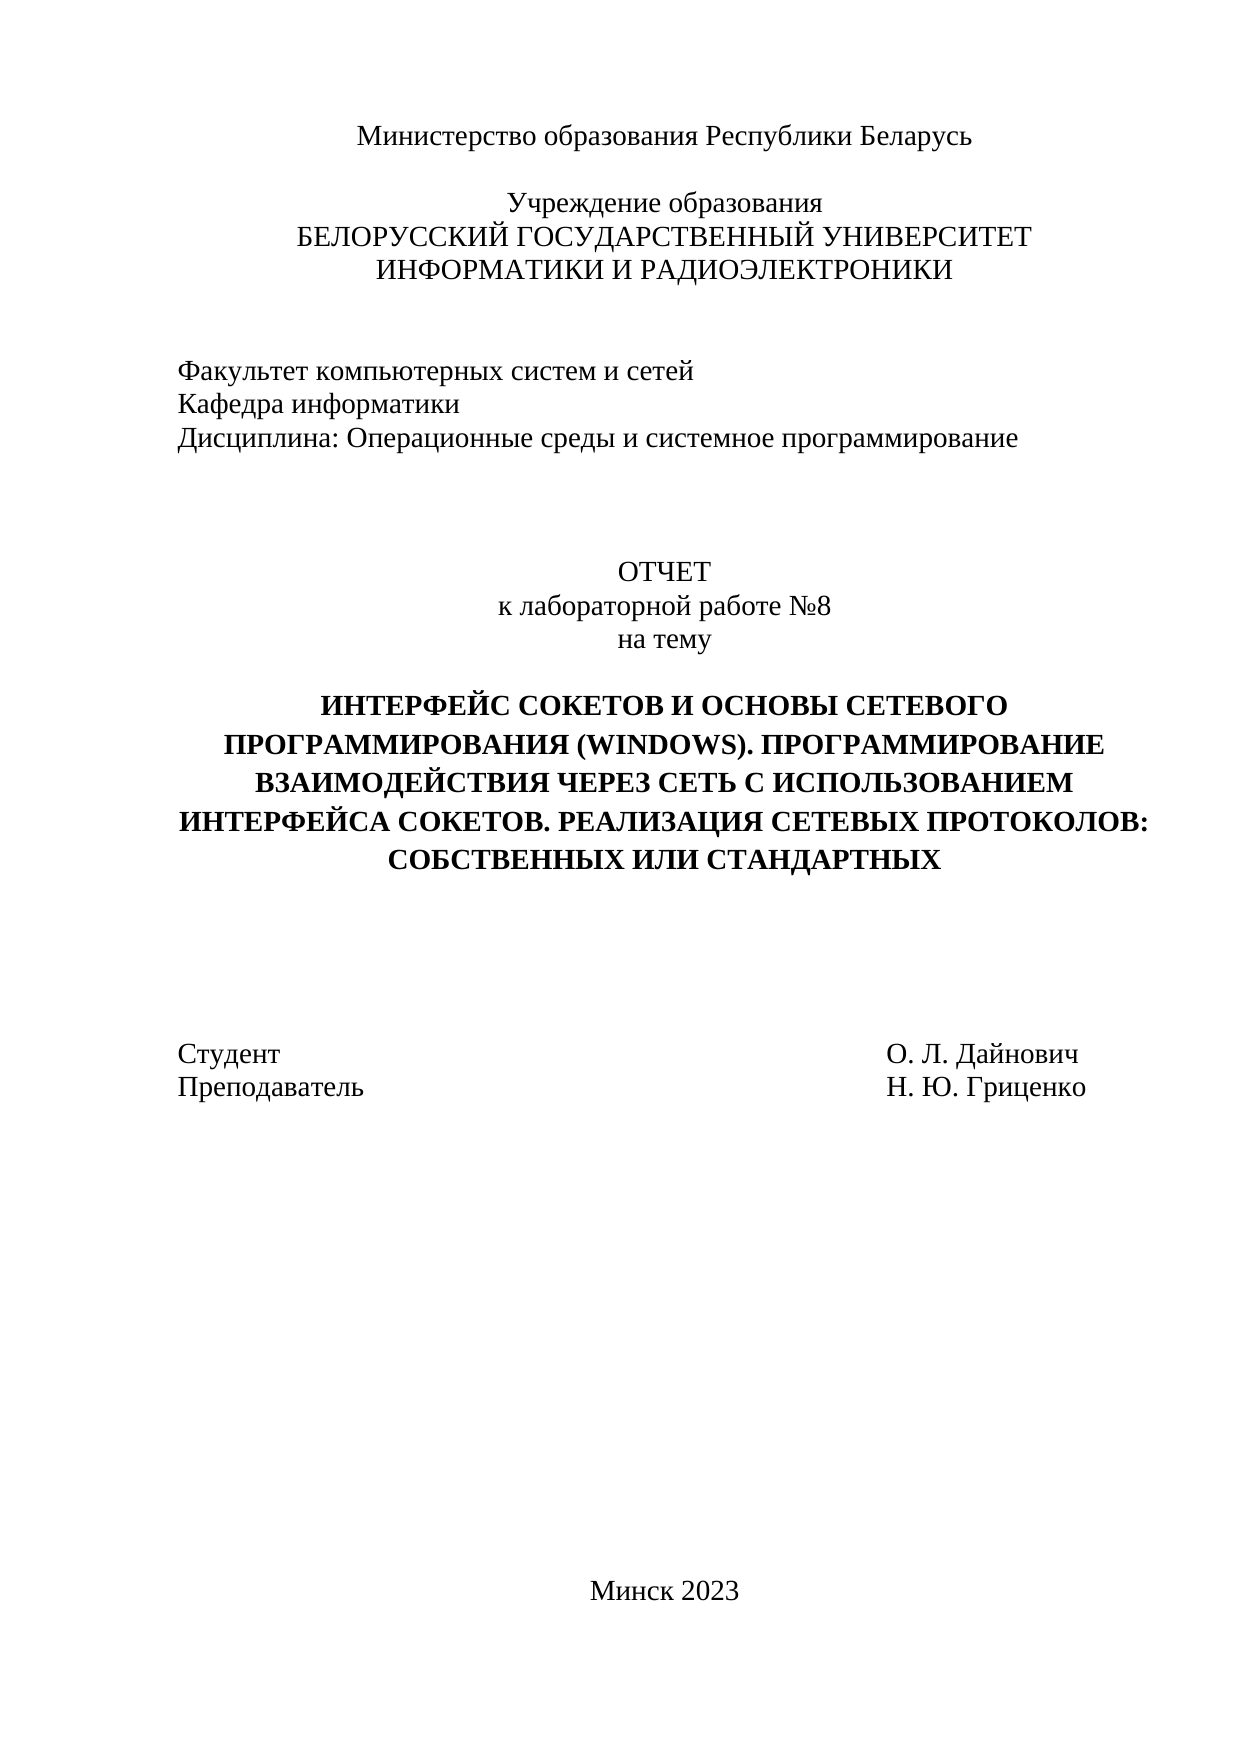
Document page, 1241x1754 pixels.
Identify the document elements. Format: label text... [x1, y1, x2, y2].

text Преподаватель Н. Ю. Гриценко [177, 1069, 1152, 1103]
text БЕЛОРУССКИЙ ГОСУДАРСТВЕННЫЙ УНИВЕРСИТЕТ [177, 219, 1152, 252]
text Студент О. Л. Дайнович [177, 1036, 1152, 1069]
text на тему [177, 621, 1152, 655]
text ИНТЕРФЕЙС СОКЕТОВ И ОСНОВЫ СЕТЕВОГО ПРОГРАММИРОВАНИЯ (WINDOWS). ПРОГРАММИРОВАНИЕ ВЗАИМОДЕЙСТВИЯ ЧЕРЕЗ СЕТЬ С ИСПОЛЬЗОВАНИЕМ ИНТЕРФЕЙСА СОКЕТОВ. РЕАЛИЗАЦИЯ СЕТЕВЫХ ПРОТОКОЛОВ: СОБСТВЕННЫХ ИЛИ СТАНДАРТНЫХ [177, 688, 1152, 876]
text Дисциплина: Операционные среды и системное программирование [177, 420, 1152, 453]
text ОТЧЕТ [177, 554, 1152, 588]
text Кафедра информатики [177, 386, 1152, 420]
text к лабораторной работе №8 [177, 588, 1152, 621]
text Министерство образования Республики Беларусь [177, 118, 1152, 152]
text Учреждение образования [177, 185, 1152, 219]
text Минск 2023 [177, 1573, 1152, 1606]
text Факультет компьютерных систем и сетей [177, 353, 1152, 386]
text ИНФОРМАТИКИ И РАДИОЭЛЕКТРОНИКИ [177, 252, 1152, 286]
